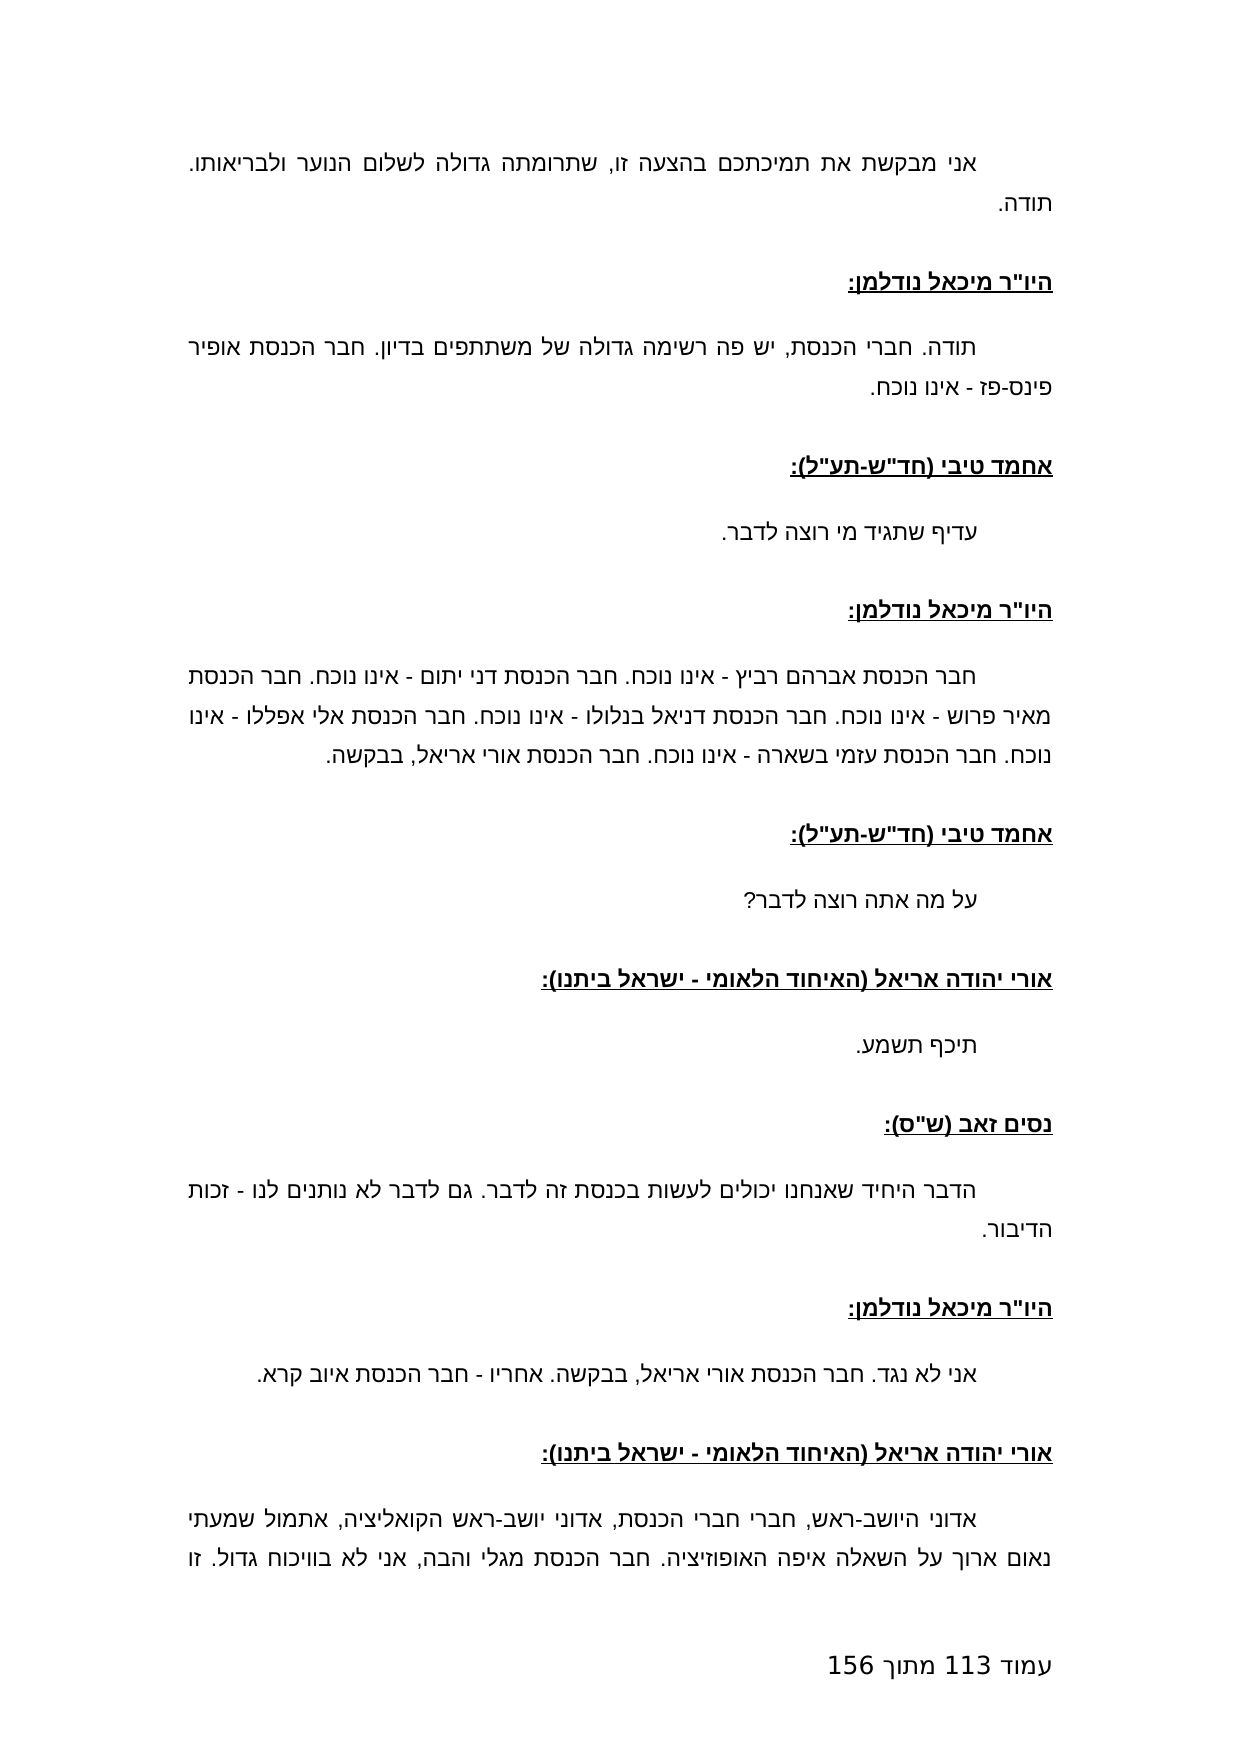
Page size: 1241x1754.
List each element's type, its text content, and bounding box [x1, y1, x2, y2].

text על מה אתה רוצה לדבר? [187, 887, 1053, 913]
text היו"ר מיכאל נודלמן: [187, 268, 1053, 295]
text אחמד טיבי (חד"ש-תע"ל): [187, 453, 1053, 479]
text הדבר היחיד שאנחנו יכולים לעשות בכנסת זה לדבר. גם לדבר לא נותנים לנו - זכות הדיבור. [187, 1177, 1053, 1242]
text אחמד טיבי (חד"ש-תע"ל): [187, 821, 1053, 848]
text עדיף שתגיד מי רוצה לדבר. [187, 518, 1053, 545]
text אני לא נגד. חבר הכנסת אורי אריאל, בבקשה. אחריו - חבר הכנסת איוב קרא. [187, 1361, 1053, 1387]
text אני מבקשת את תמיכתכם בהצעה זו, שתרומתה גדולה לשלום הנוער ולבריאותו. תודה. [187, 150, 1053, 216]
text אורי יהודה אריאל (האיחוד הלאומי - ישראל ביתנו): [187, 1440, 1053, 1466]
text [187, 1506, 1053, 1572]
text נסים זאב (ש"ס): [187, 1111, 1053, 1137]
text תודה. חברי הכנסת, יש פה רשימה גדולה של משתתפים בדיון. חבר הכנסת אופיר פינס-פז - אינו נוכח. [187, 334, 1053, 400]
text תיכף תשמע. [187, 1032, 1053, 1058]
text חבר הכנסת אברהם רביץ - אינו נוכח. חבר הכנסת דני יתום - אינו נוכח. חבר הכנסת מאיר פרוש - אינו נוכח. חבר הכנסת דניאל בנלולו - אינו נוכח. חבר הכנסת אלי אפללו - אינו נוכח. חבר הכנסת עזמי בשארה - אינו נוכח. חבר הכנסת אורי אריאל, בבקשה. [187, 663, 1053, 769]
text היו"ר מיכאל נודלמן: [187, 597, 1053, 624]
text היו"ר מיכאל נודלמן: [187, 1295, 1053, 1321]
text אורי יהודה אריאל (האיחוד הלאומי - ישראל ביתנו): [187, 966, 1053, 992]
